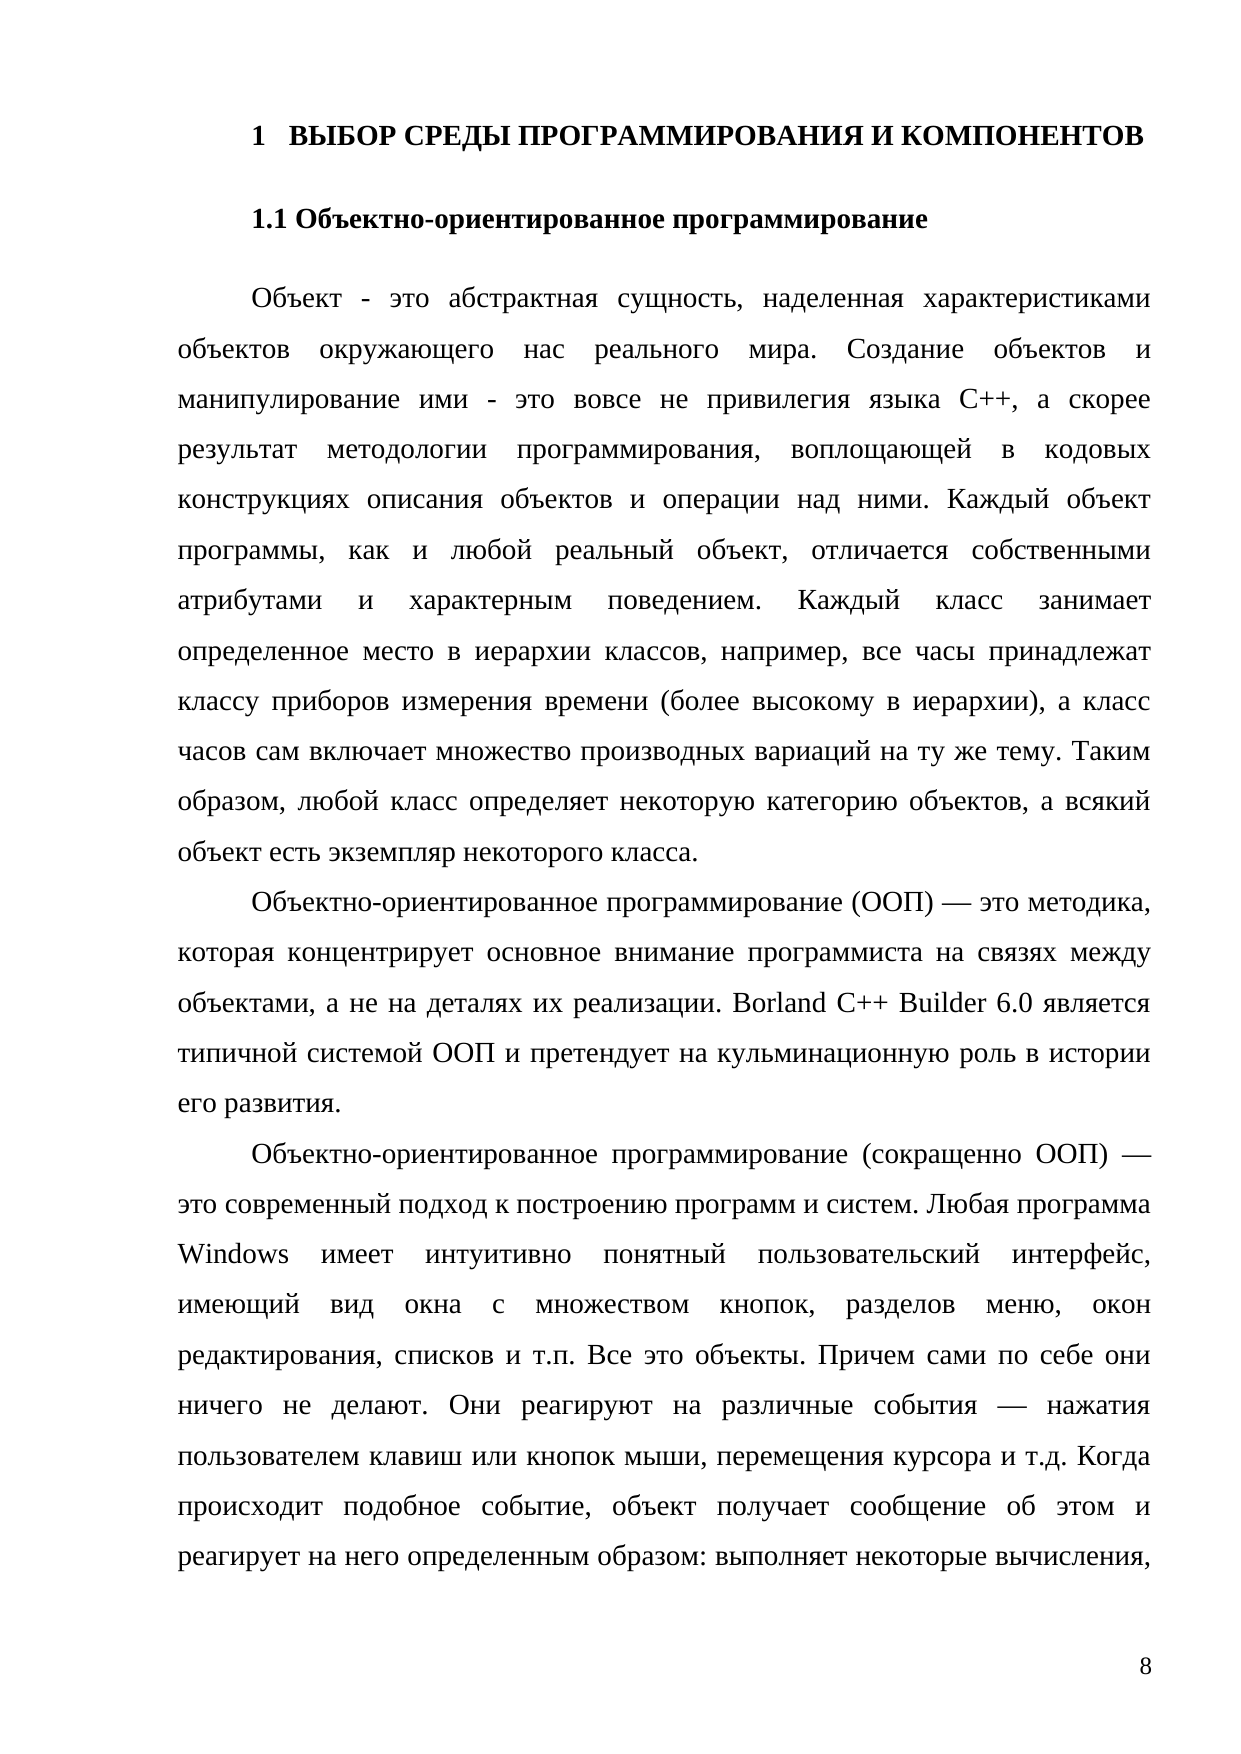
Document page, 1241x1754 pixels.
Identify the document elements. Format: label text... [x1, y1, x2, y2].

text Объект - это абстрактная сущность, наделенная характеристиками объектов окружающего нас реального мира. Создание объектов и манипулирование ими - это вовсе не привилегия языка C++, а скорее результат методологии программирования, воплощающей в кодовых конструкциях описания объектов и операции над ними. Каждый объект программы, как и любой реальный объект, отличается собственными атрибутами и характерным поведением. Каждый класс занимает определенное место в иерархии классов, например, все часы принадлежат классу приборов измерения времени (более высокому в иерархии), а класс часов сам включает множество производных вариаций на ту же тему. Таким образом, любой класс определяет некоторую категорию объектов, а всякий объект есть экземпляр некоторого класса. [177, 280, 1152, 867]
subtitle ВЫБОР СРЕДЫ ПРОГРАММИРОВАНИЯ И КОМПОНЕНТОВ [251, 118, 1152, 152]
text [177, 1136, 1152, 1572]
text Объектно-ориентированное программирование (ООП) — это методика, которая концентрирует основное внимание программиста на связях между объектами, а не на деталях их реализации. Borland C++ Builder 6.0 является типичной системой ООП и претендует на кульминационную роль в истории его развития. [177, 884, 1152, 1119]
subtitle Объектно-ориентированное программирование [251, 201, 1152, 235]
